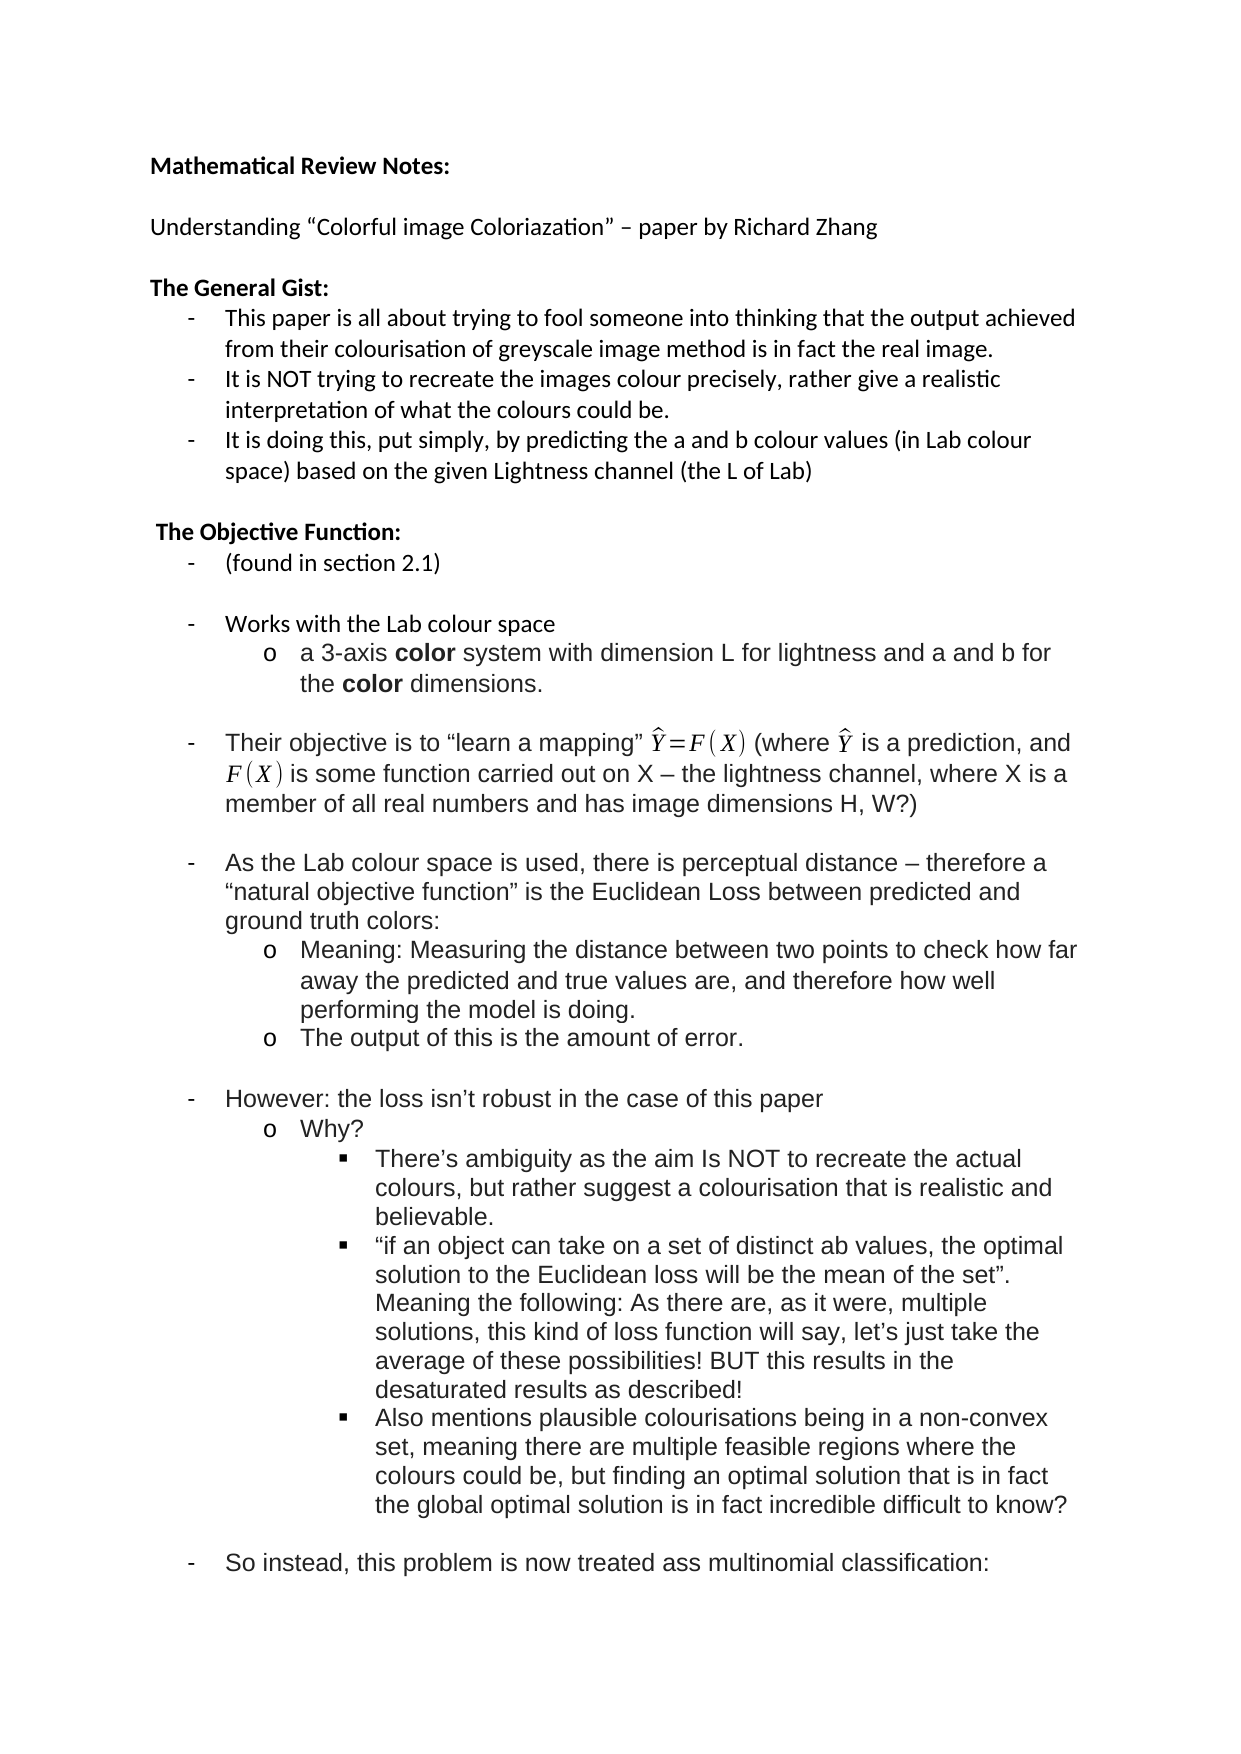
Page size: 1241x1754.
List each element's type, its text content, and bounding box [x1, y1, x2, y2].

list However: the loss isn’t robust in the case of this paper [187, 1083, 1090, 1113]
text The General Gist: [150, 272, 1090, 303]
list So instead, this problem is now treated ass multinomial classification: [187, 1547, 1090, 1578]
list There’s ambiguity as the aim Is NOT to recreate the actual colours, but rather suggest a colourisation that is realistic and believable. [337, 1144, 1090, 1231]
list The output of this is the amount of error. [262, 1023, 1090, 1054]
list This paper is all about trying to fool someone into thinking that the output achieved from their colourisation of greyscale image method is in fact the real image. [187, 303, 1090, 364]
list It is NOT trying to recreate the images colour precisely, rather give a realistic interpretation of what the colours could be. [187, 364, 1090, 425]
text The Objective Function: [150, 516, 1090, 547]
text Understanding “Colorful image Coloriazation” – paper by Richard Zhang [150, 211, 1090, 242]
list Also mentions plausible colourisations being in a non-convex set, meaning there are multiple feasible regions where the colours could be, but finding an optimal solution that is in fact the global optimal solution is in fact incredible difficult to know? [337, 1403, 1090, 1518]
list (found in section 2.1) [187, 547, 1090, 577]
list Their objective is to “learn a mapping” (where is a prediction, and is some function carried out on X – the lightness channel, where X is a member of all real numbers and has image dimensions H, W?) [187, 727, 1090, 818]
list Meaning: Measuring the distance between two points to check how far away the predicted and true values are, and therefore how well performing the model is doing. [262, 935, 1090, 1023]
list As the Lab colour space is used, there is perceptual distance – therefore a “natural objective function” is the Euclidean Loss between predicted and ground truth colors: [187, 847, 1090, 935]
list “if an object can take on a set of distinct ab values, the optimal solution to the Euclidean loss will be the mean of the set”. Meaning the following: As there are, as it were, multiple solutions, this kind of loss function will say, let’s just take the average of these possibilities! BUT this results in the desaturated results as described! [337, 1231, 1090, 1403]
text Mathematical Review Notes: [150, 150, 1090, 181]
list Why? [262, 1113, 1090, 1144]
list Works with the Lab colour space [187, 608, 1090, 638]
list a 3-axis color system with dimension L for lightness and a and b for the color dimensions. [262, 638, 1090, 698]
list It is doing this, put simply, by predicting the a and b colour values (in Lab colour space) based on the given Lightness channel (the L of Lab) [187, 425, 1090, 486]
